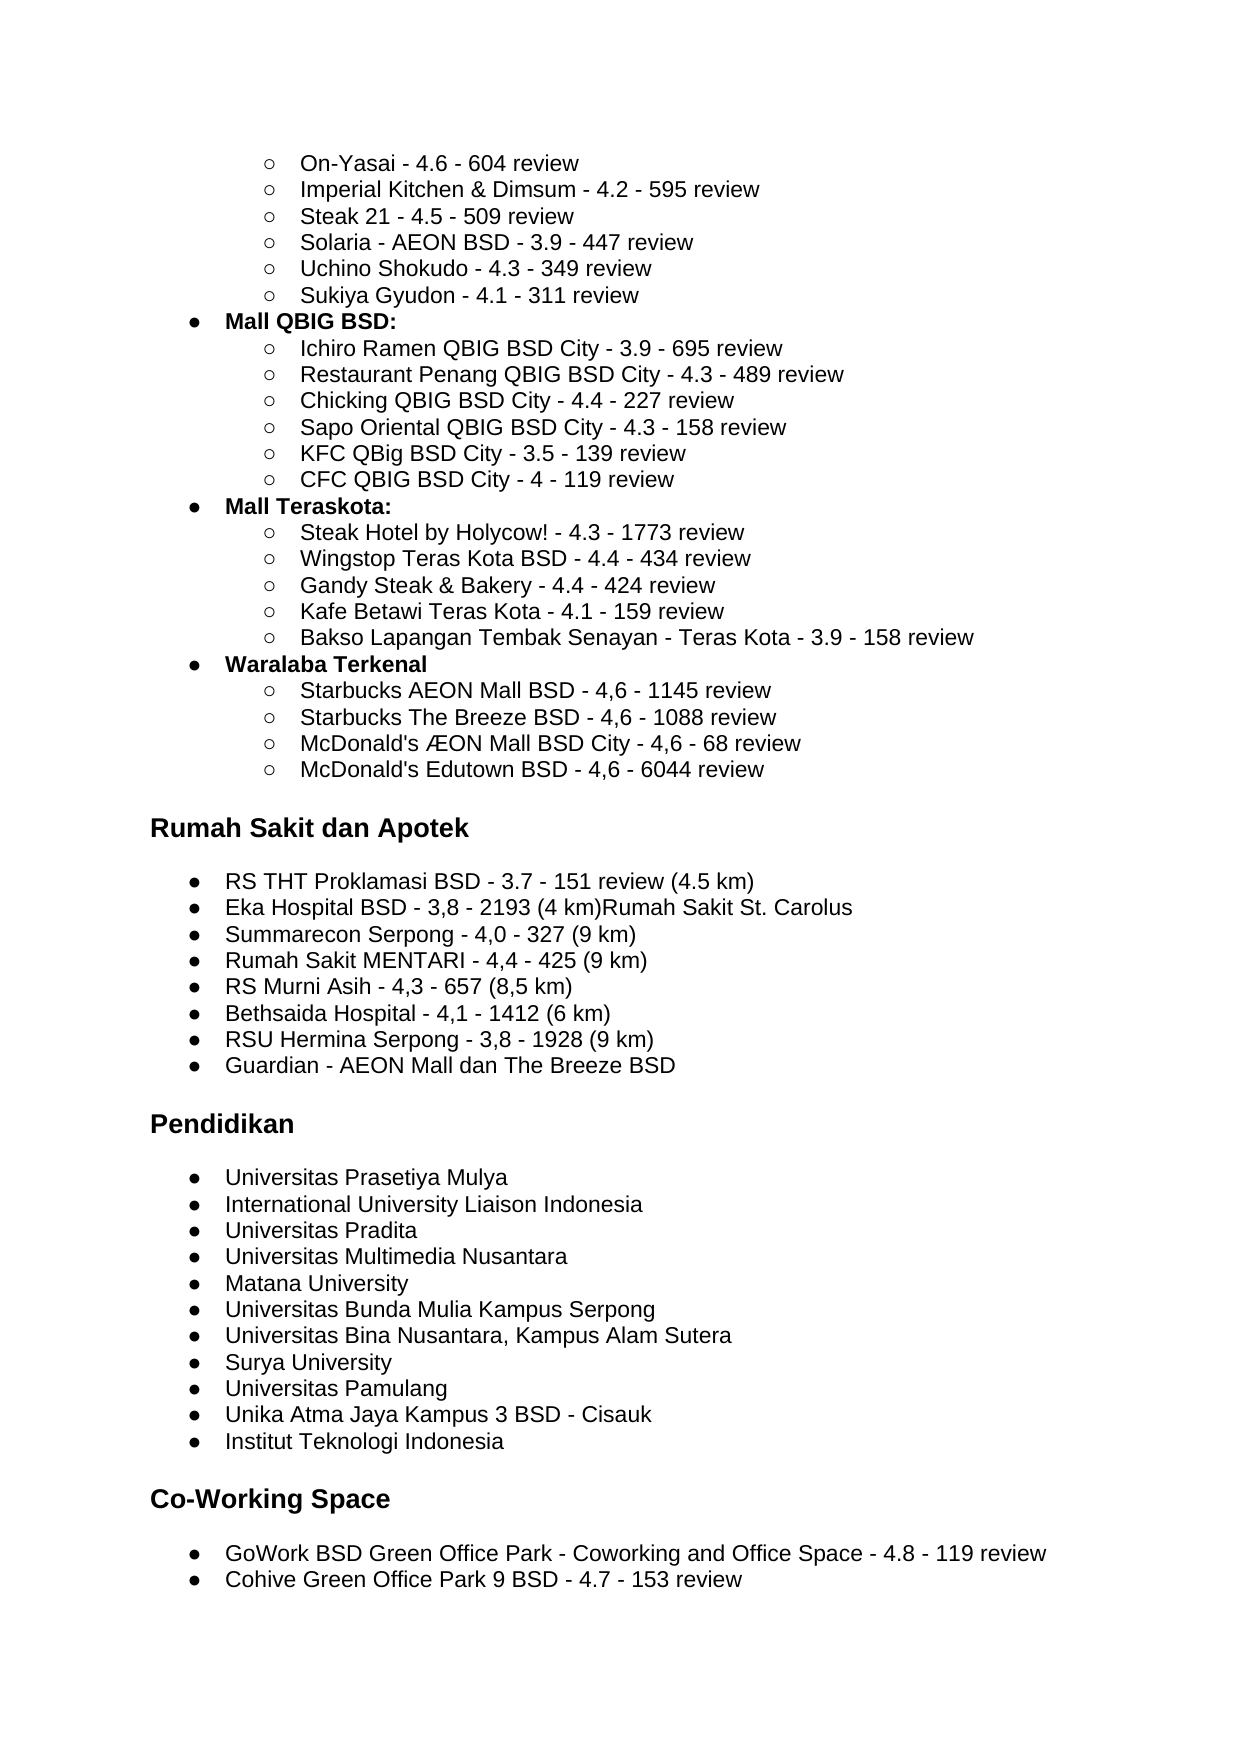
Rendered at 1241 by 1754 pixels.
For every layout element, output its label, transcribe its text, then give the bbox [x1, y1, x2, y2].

list CFC QBIG BSD City - 4 - 119 review [262, 466, 1090, 493]
list Solaria - AEON BSD - 3.9 - 447 review [262, 229, 1090, 255]
list Bakso Lapangan Tembak Senayan - Teras Kota - 3.9 - 158 review [262, 624, 1090, 651]
list KFC QBig BSD City - 3.5 - 139 review [262, 440, 1090, 466]
subtitle Pendidikan [150, 1108, 1090, 1139]
list International University Liaison Indonesia [187, 1191, 1090, 1217]
list Mall Teraskota: [187, 493, 1090, 519]
list Universitas Bina Nusantara, Kampus Alam Sutera [187, 1322, 1090, 1349]
subtitle Rumah Sakit dan Apotek [150, 812, 1090, 843]
list Imperial Kitchen & Dimsum - 4.2 - 595 review [262, 176, 1090, 203]
list Cohive Green Office Park 9 BSD - 4.7 - 153 review [187, 1566, 1090, 1592]
list Waralaba Terkenal [187, 651, 1090, 677]
list RS Murni Asih - 4,3 - 657 (8,5 km) [187, 973, 1090, 1000]
list McDonald's Edutown BSD - 4,6 - 6044 review [262, 756, 1090, 782]
list Starbucks The Breeze BSD - 4,6 - 1088 review [262, 703, 1090, 730]
list Starbucks AEON Mall BSD - 4,6 - 1145 review [262, 677, 1090, 703]
list RSU Hermina Serpong - 3,8 - 1928 (9 km) [187, 1026, 1090, 1052]
list Uchino Shokudo - 4.3 - 349 review [262, 255, 1090, 282]
list Steak 21 - 4.5 - 509 review [262, 203, 1090, 229]
list Ichiro Ramen QBIG BSD City - 3.9 - 695 review [262, 334, 1090, 361]
list Surya University [187, 1349, 1090, 1375]
list Universitas Pamulang [187, 1375, 1090, 1401]
list Gandy Steak & Bakery - 4.4 - 424 review [262, 572, 1090, 598]
list Universitas Prasetiya Mulya [187, 1164, 1090, 1191]
list Rumah Sakit MENTARI - 4,4 - 425 (9 km) [187, 947, 1090, 973]
list Universitas Multimedia Nusantara [187, 1243, 1090, 1269]
list Sapo Oriental QBIG BSD City - 4.3 - 158 review [262, 413, 1090, 440]
list Sukiya Gyudon - 4.1 - 311 review [262, 282, 1090, 308]
list Wingstop Teras Kota BSD - 4.4 - 434 review [262, 545, 1090, 572]
list Matana University [187, 1269, 1090, 1296]
list Guardian - AEON Mall dan The Breeze BSD [187, 1052, 1090, 1079]
list GoWork BSD Green Office Park - Coworking and Office Space - 4.8 - 119 review [187, 1539, 1090, 1566]
list Steak Hotel by Holycow! - 4.3 - 1773 review [262, 519, 1090, 545]
list McDonald's ÆON Mall BSD City - 4,6 - 68 review [262, 730, 1090, 756]
list Summarecon Serpong - 4,0 - 327 (9 km) [187, 921, 1090, 947]
list Restaurant Penang QBIG BSD City - 4.3 - 489 review [262, 361, 1090, 387]
list Chicking QBIG BSD City - 4.4 - 227 review [262, 387, 1090, 413]
list Kafe Betawi Teras Kota - 4.1 - 159 review [262, 598, 1090, 624]
list Institut Teknologi Indonesia [187, 1428, 1090, 1454]
list Bethsaida Hospital - 4,1 - 1412 (6 km) [187, 1000, 1090, 1026]
list RS THT Proklamasi BSD - 3.7 - 151 review (4.5 km) [187, 868, 1090, 894]
list Mall QBIG BSD: [187, 308, 1090, 334]
list Eka Hospital BSD - 3,8 - 2193 (4 km)Rumah Sakit St. Carolus [187, 894, 1090, 921]
list Universitas Pradita [187, 1217, 1090, 1243]
list On-Yasai - 4.6 - 604 review [262, 150, 1090, 176]
subtitle Co-Working Space [150, 1483, 1090, 1514]
list Unika Atma Jaya Kampus 3 BSD - Cisauk [187, 1401, 1090, 1428]
list Universitas Bunda Mulia Kampus Serpong [187, 1296, 1090, 1322]
